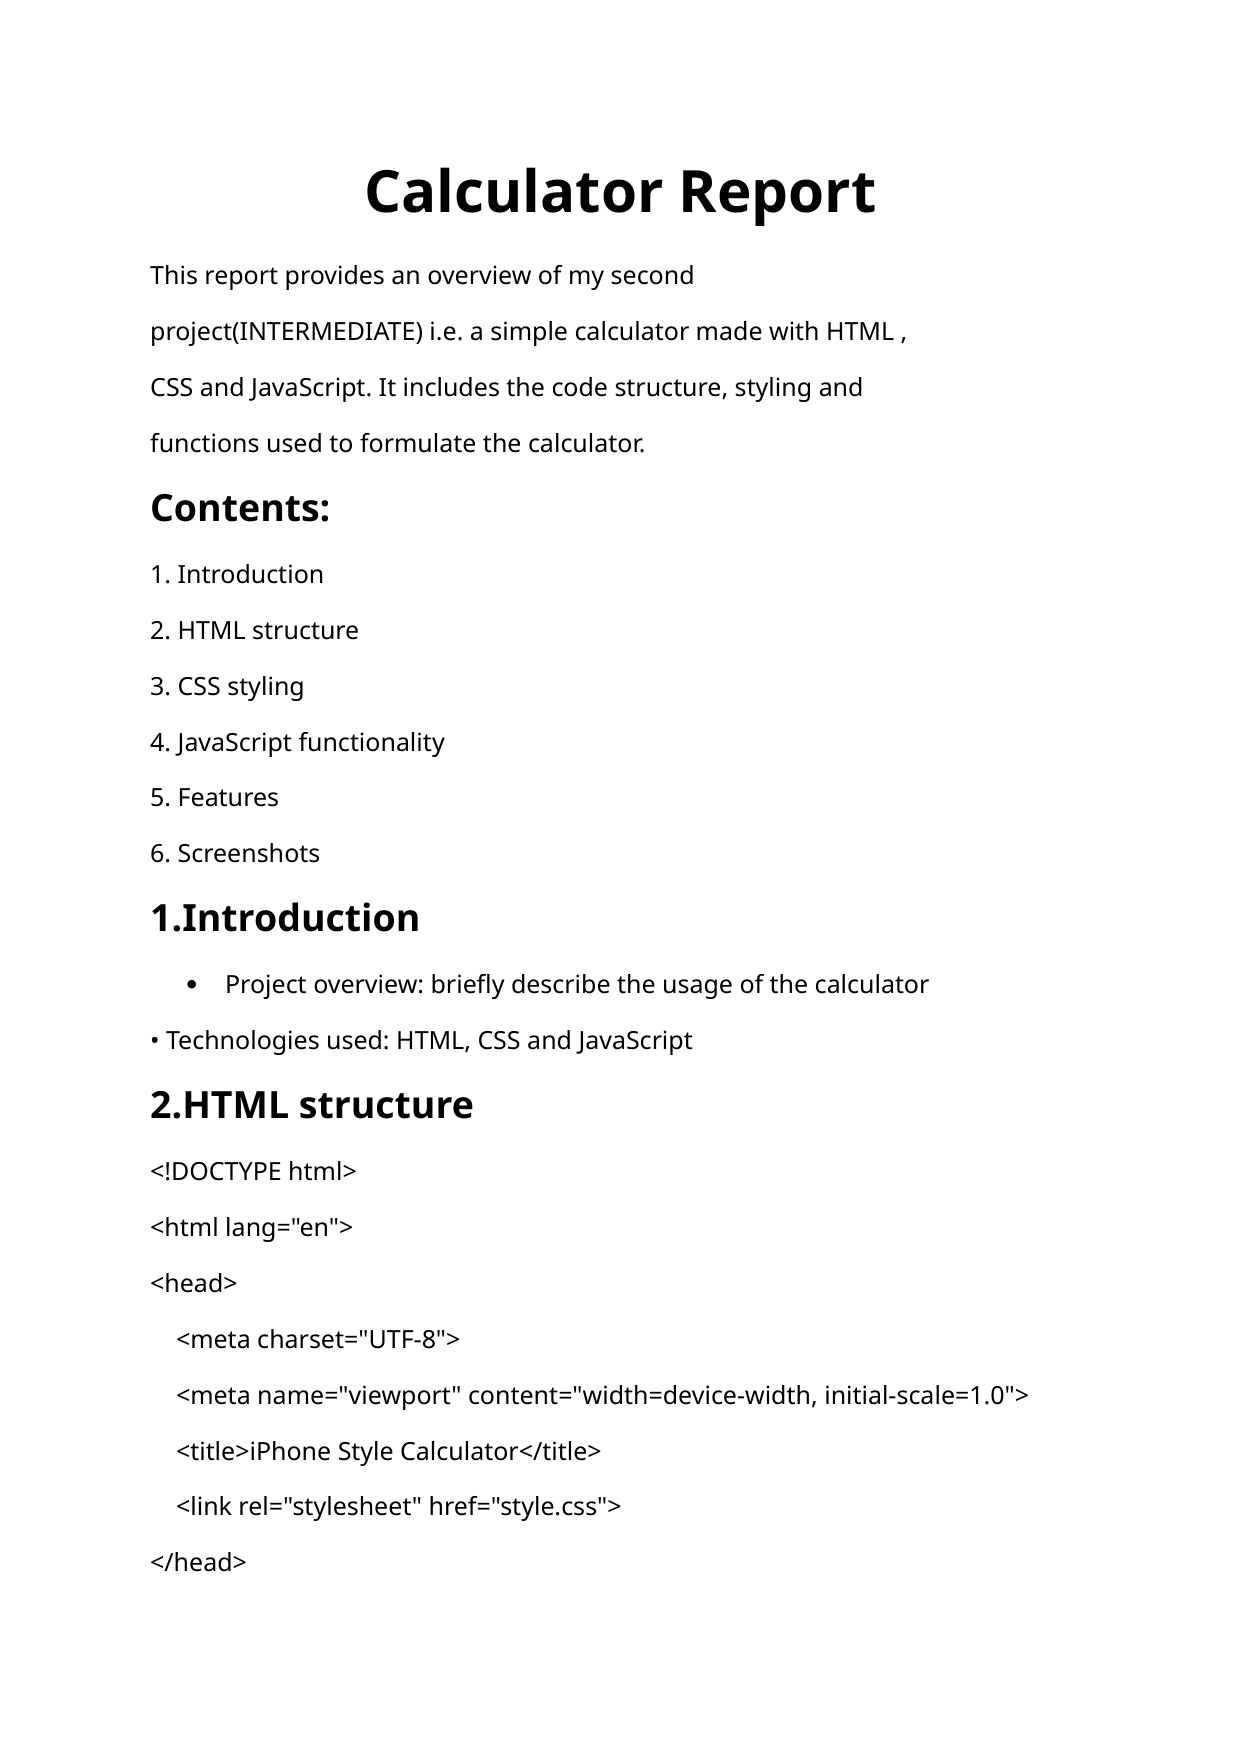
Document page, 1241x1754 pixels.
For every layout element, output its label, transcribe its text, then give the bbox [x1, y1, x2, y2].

text project(INTERMEDIATE) i.e. a simple calculator made with HTML , [150, 314, 1090, 348]
text 2.HTML structure [150, 1079, 1090, 1130]
text 3. CSS styling [150, 668, 1090, 702]
text 2. HTML structure [150, 612, 1090, 647]
text 4. JavaScript functionality [150, 724, 1090, 758]
text 6. Screenshots [150, 836, 1090, 870]
text <link rel="stylesheet" href="style.css"> [150, 1489, 1090, 1523]
text 5. Features [150, 780, 1090, 814]
text This report provides an overview of my second [150, 258, 1090, 292]
text <meta charset="UTF-8"> [150, 1321, 1090, 1356]
text 1.Introduction [150, 892, 1090, 943]
text <head> [150, 1266, 1090, 1300]
text Contents: [150, 481, 1090, 532]
text <html lang="en"> [150, 1210, 1090, 1244]
text Calculator Report [150, 150, 1090, 229]
list Project overview: briefly describe the usage of the calculator [187, 967, 1090, 1001]
text CSS and JavaScript. It includes the code structure, styling and [150, 370, 1090, 404]
text <title>iPhone Style Calculator</title> [150, 1433, 1090, 1467]
text • Technologies used: HTML, CSS and JavaScript [150, 1023, 1090, 1057]
text <meta name="viewport" content="width=device-width, initial-scale=1.0"> [150, 1377, 1090, 1411]
text functions used to formulate the calculator. [150, 426, 1090, 459]
text </head> [150, 1545, 1090, 1579]
text 1. Introduction [150, 557, 1090, 591]
text <!DOCTYPE html> [150, 1154, 1090, 1188]
